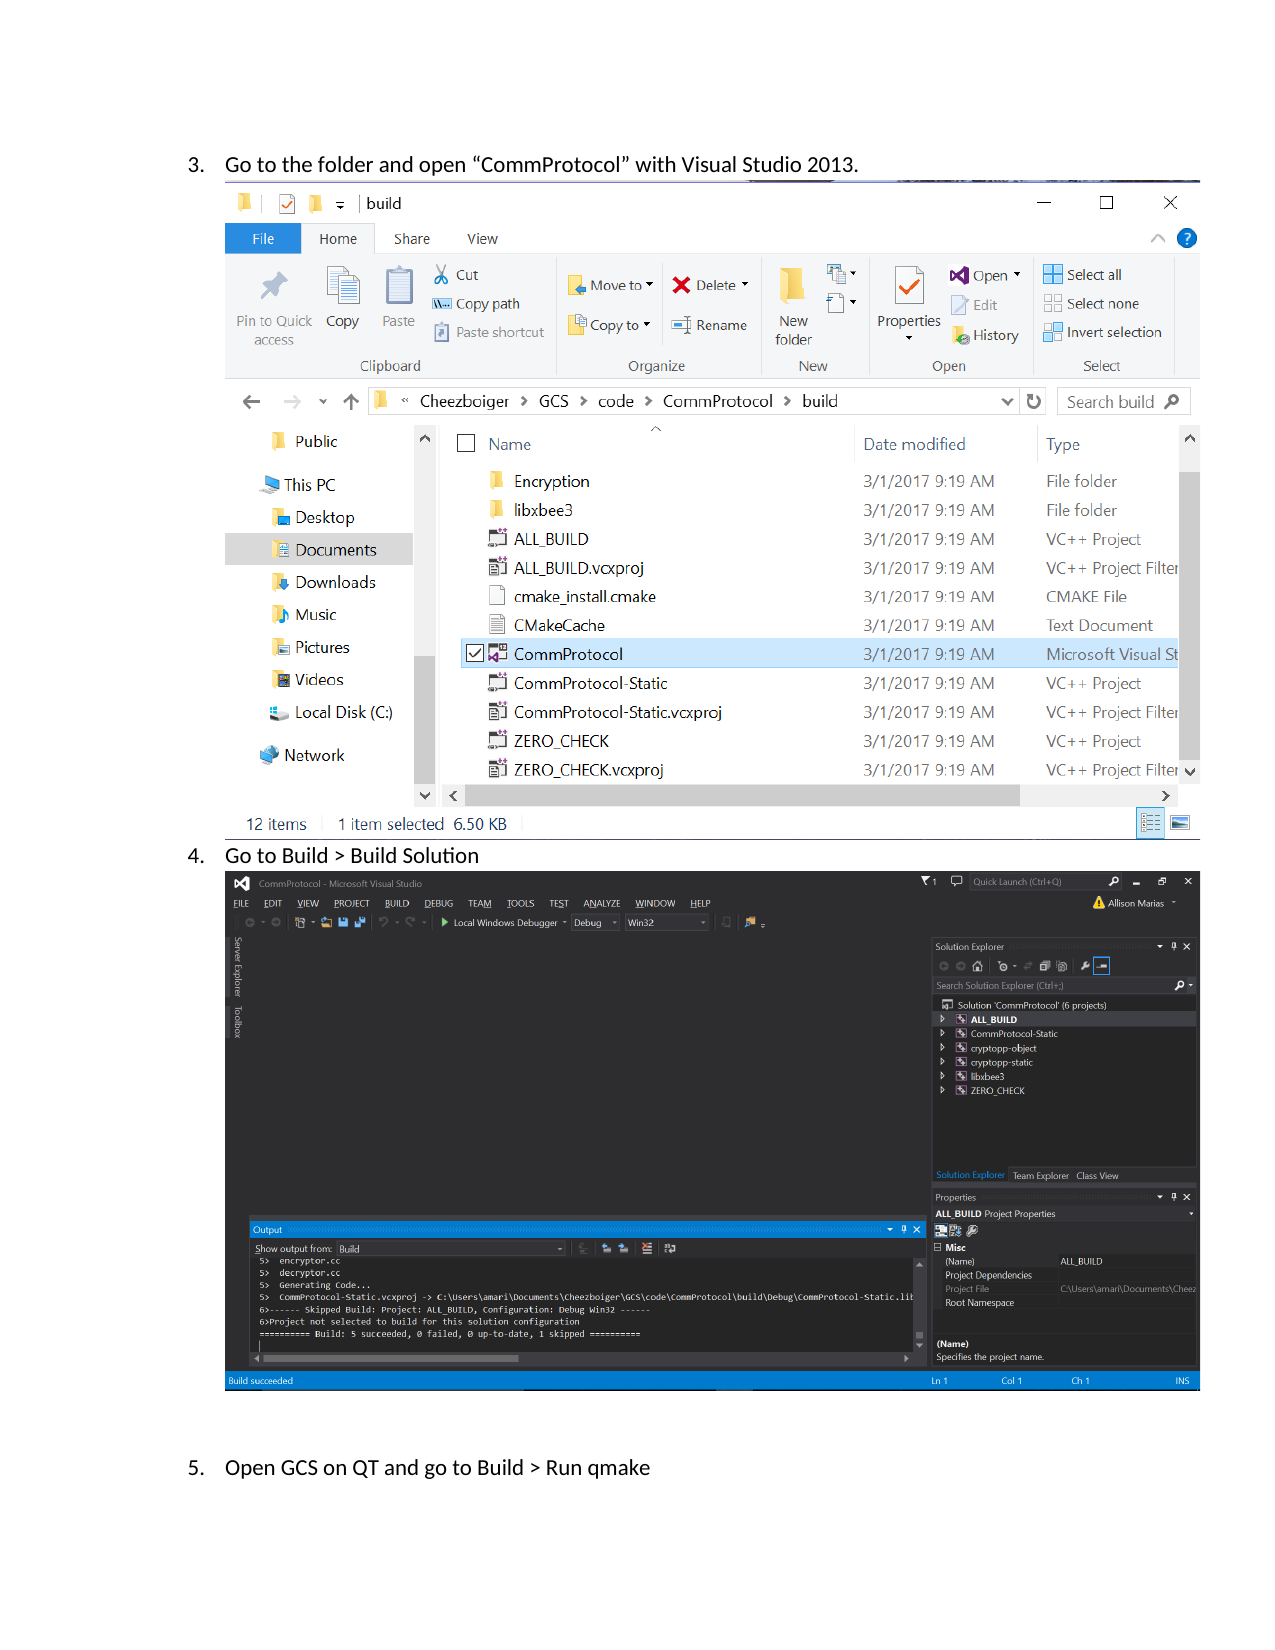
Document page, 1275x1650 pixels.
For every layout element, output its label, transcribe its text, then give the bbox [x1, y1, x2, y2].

picture [225, 871, 1200, 1391]
picture [225, 180, 1200, 840]
list Open GCS on QT and go to Build > Run qmake [187, 1453, 1125, 1481]
